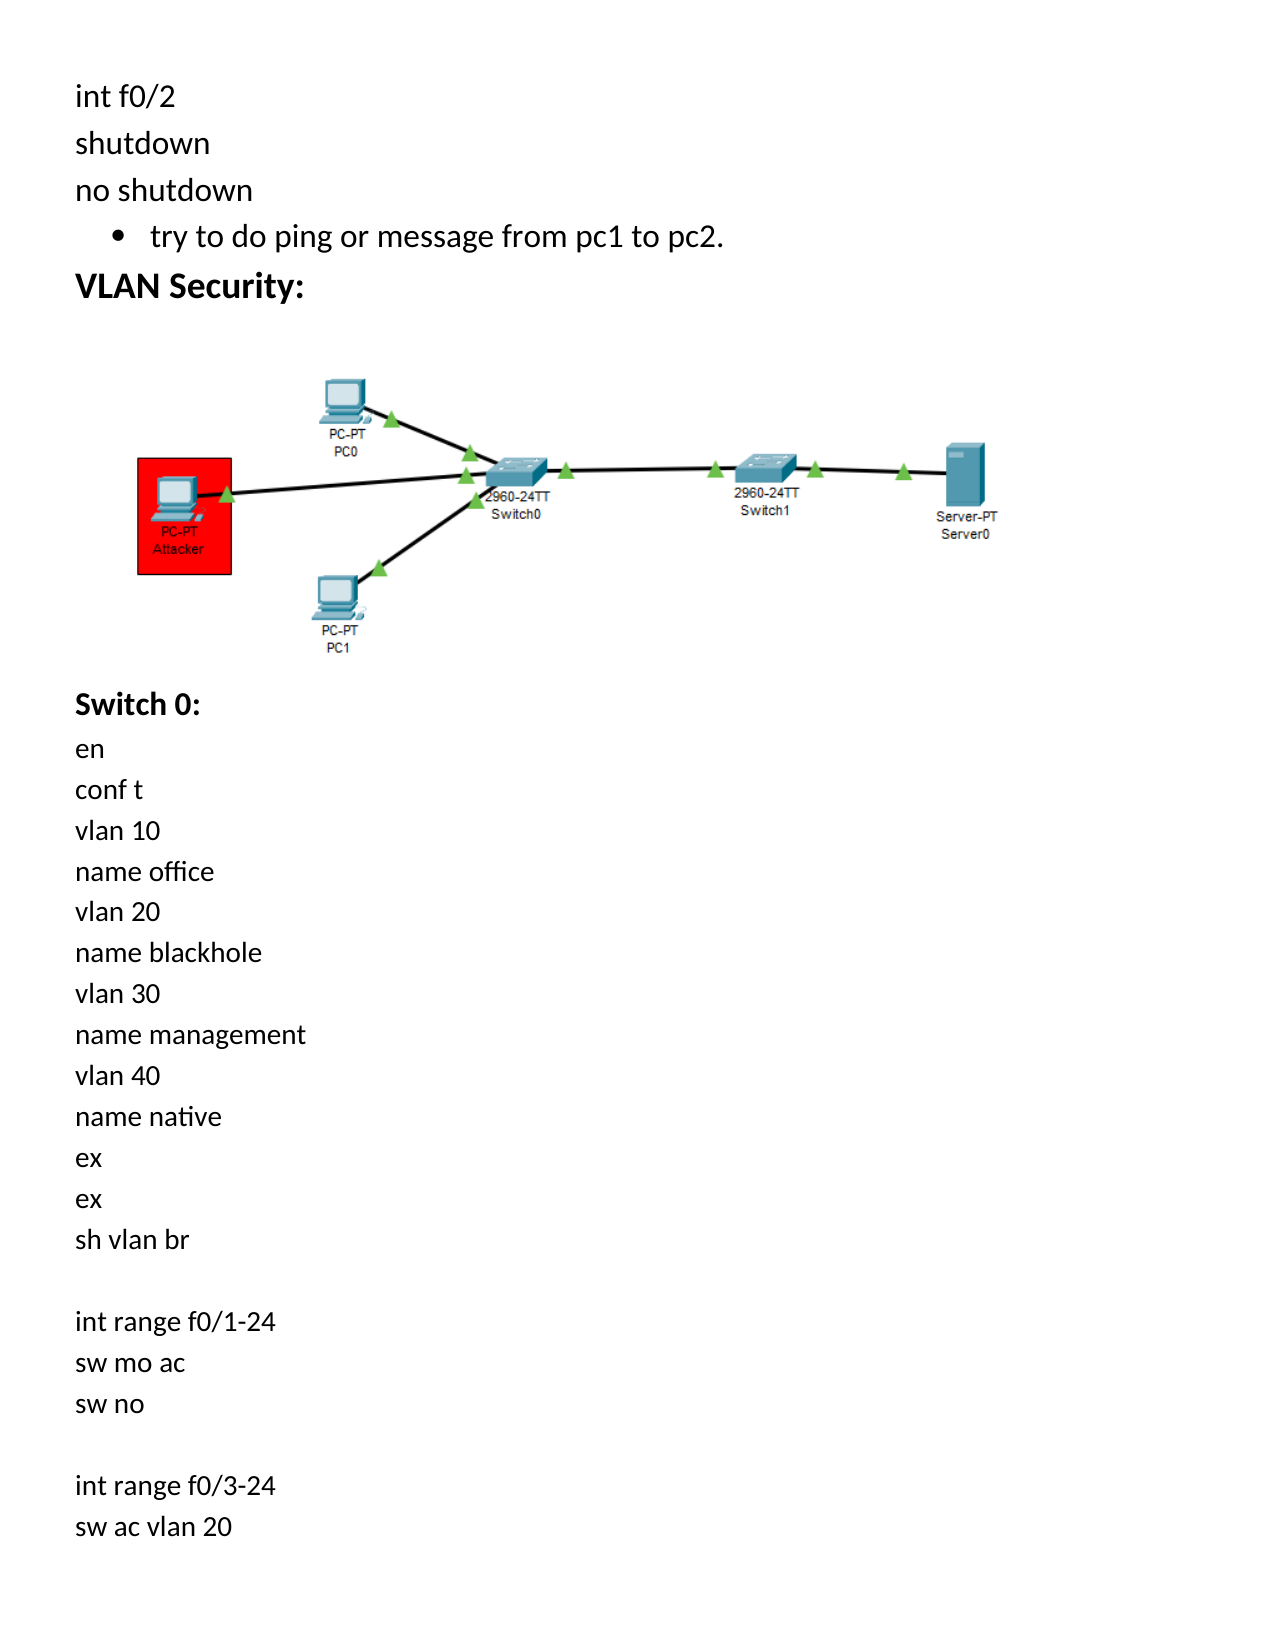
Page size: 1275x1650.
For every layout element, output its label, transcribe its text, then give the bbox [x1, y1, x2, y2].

text no shutdown [75, 168, 1200, 209]
list try to do ping or message from pc1 to pc2. [112, 215, 1200, 256]
text sw ac vlan 20 [75, 1508, 1200, 1543]
text name blackhole [75, 934, 1200, 970]
text en [75, 730, 1200, 765]
text sw no [75, 1385, 1200, 1420]
text vlan 10 [75, 812, 1200, 847]
text shutdown [75, 122, 1200, 162]
text vlan 20 [75, 893, 1200, 929]
text ex [75, 1139, 1200, 1175]
text int range f0/3-24 [75, 1467, 1200, 1502]
text Switch 0: [75, 683, 1200, 724]
text name management [75, 1016, 1200, 1052]
text name native [75, 1098, 1200, 1134]
text conf t [75, 771, 1200, 806]
text sw mo ac [75, 1344, 1200, 1379]
text int f0/2 [75, 75, 1200, 116]
text VLAN Security: [75, 262, 1200, 308]
picture [75, 314, 1050, 679]
text vlan 40 [75, 1057, 1200, 1093]
text sh vlan br [75, 1221, 1200, 1257]
text int range f0/1-24 [75, 1303, 1200, 1338]
text ex [75, 1180, 1200, 1216]
text name office [75, 853, 1200, 888]
text vlan 30 [75, 975, 1200, 1011]
